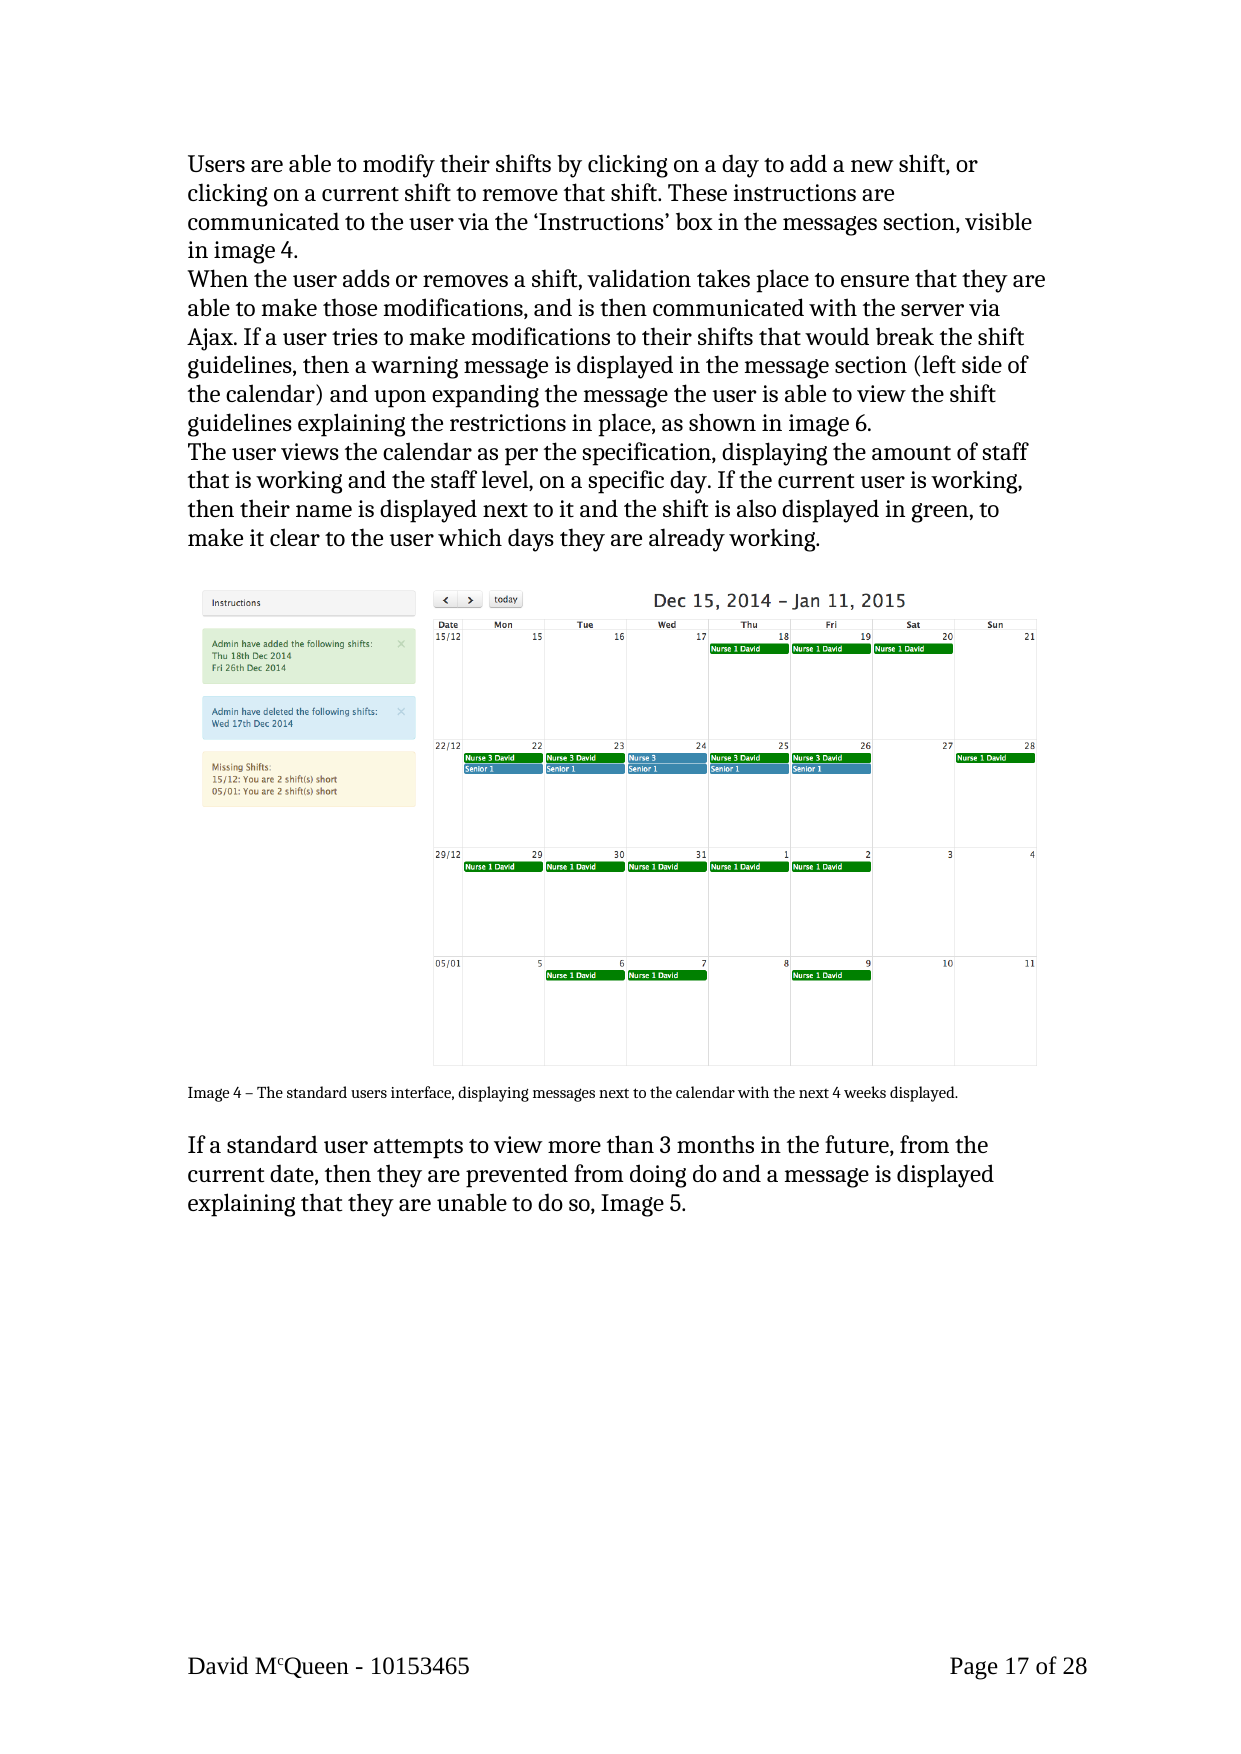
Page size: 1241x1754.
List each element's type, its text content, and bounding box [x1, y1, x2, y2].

text If a standard user attempts to view more than 3 months in the future, from the current date, then they are prevented from doing do and a message is displayed explaining that they are unable to do so, Image 5. [187, 1131, 1053, 1218]
picture [187, 581, 1053, 1084]
text When the user adds or removes a shift, validation takes place to ensure that they are able to make those modifications, and is then communicated with the server via Ajax. If a user tries to make modifications to their shifts that would break the shift guidelines, then a warning message is displayed in the message section (left side of the calendar) and upon expanding the message the user is able to view the shift guidelines explaining the restrictions in place, as shown in image 6. [187, 265, 1053, 437]
text The user views the calendar as per the specification, displaying the amount of staff that is working and the staff level, on a specific day. If the current user is working, then their name is displayed next to it and the shift is also displayed in green, to make it clear to the user which days they are already working. [187, 437, 1053, 552]
text Users are able to modify their shifts by clicking on a day to add a new shift, or clicking on a current shift to remove that shift. These instructions are communicated to the user via the ‘Instructions’ box in the messages section, visible in image 4. [187, 150, 1053, 265]
text Image 4 – The standard users interface, displaying messages next to the calendar with the next 4 weeks displayed. [187, 1084, 1053, 1103]
